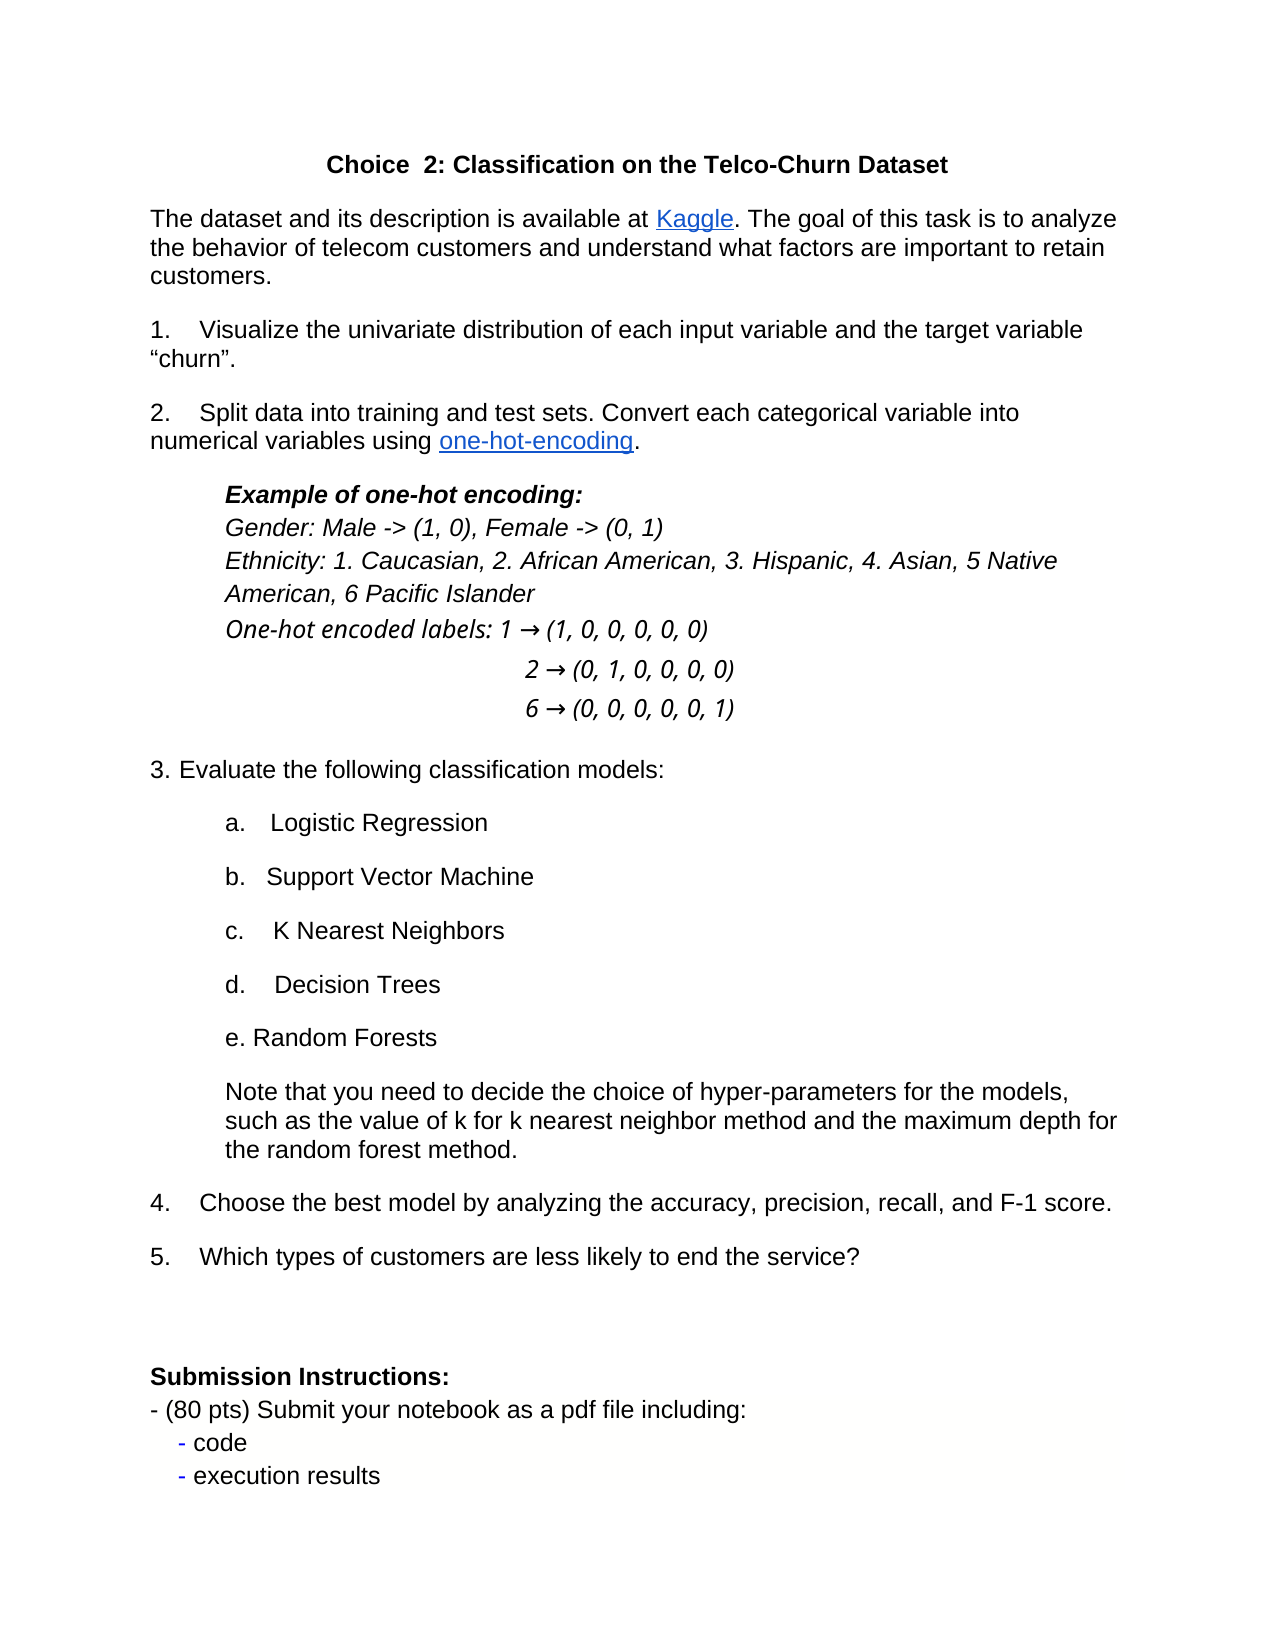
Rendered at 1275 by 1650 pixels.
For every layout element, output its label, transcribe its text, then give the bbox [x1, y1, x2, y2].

text The dataset and its description is available at Kaggle. The goal of this task is to analyze the behavior of telecom customers and understand what factors are important to retain customers. [150, 204, 1125, 290]
text - (80 pts) Submit your notebook as a pdf file including: [150, 1395, 1125, 1424]
text e. Random Forests [225, 1023, 1125, 1052]
text Note that you need to decide the choice of hyper-parameters for the models, such as the value of k for k nearest neighbor method and the maximum depth for the random forest method. [225, 1077, 1125, 1163]
text 2 → (0, 1, 0, 0, 0, 0) [225, 651, 1125, 685]
text 3. Evaluate the following classification models: [150, 754, 1125, 783]
text Submission Instructions: [150, 1362, 1125, 1391]
text c. K Nearest Neighbors [225, 916, 1125, 944]
text Example of one-hot encoding: [225, 480, 1125, 509]
text - execution results [150, 1461, 1125, 1490]
text Ethnicity: 1. Caucasian, 2. African American, 3. Hispanic, 4. Asian, 5 Native American, 6 Pacific Islander [225, 546, 1125, 608]
text 1. Visualize the univariate distribution of each input variable and the target variable “churn”. [150, 315, 1125, 372]
text b. Support Vector Machine [225, 862, 1125, 891]
text 4. Choose the best model by analyzing the accuracy, precision, recall, and F-1 score. [150, 1188, 1125, 1217]
text a. Logistic Regression [225, 808, 1125, 837]
text - code [150, 1428, 1125, 1457]
text Gender: Male -> (1, 0), Female -> (0, 1) [225, 513, 1125, 542]
text 2. Split data into training and test sets. Convert each categorical variable into numerical variables using one-hot-encoding. [150, 397, 1125, 455]
text 5. Which types of customers are less likely to end the service? [150, 1242, 1125, 1271]
text Choice 2: Classification on the Telco-Churn Dataset [150, 150, 1125, 179]
text One-hot encoded labels: 1 → (1, 0, 0, 0, 0, 0) [225, 612, 1125, 646]
text 6 → (0, 0, 0, 0, 0, 1) [225, 690, 1125, 724]
text d. Decision Trees [225, 969, 1125, 998]
